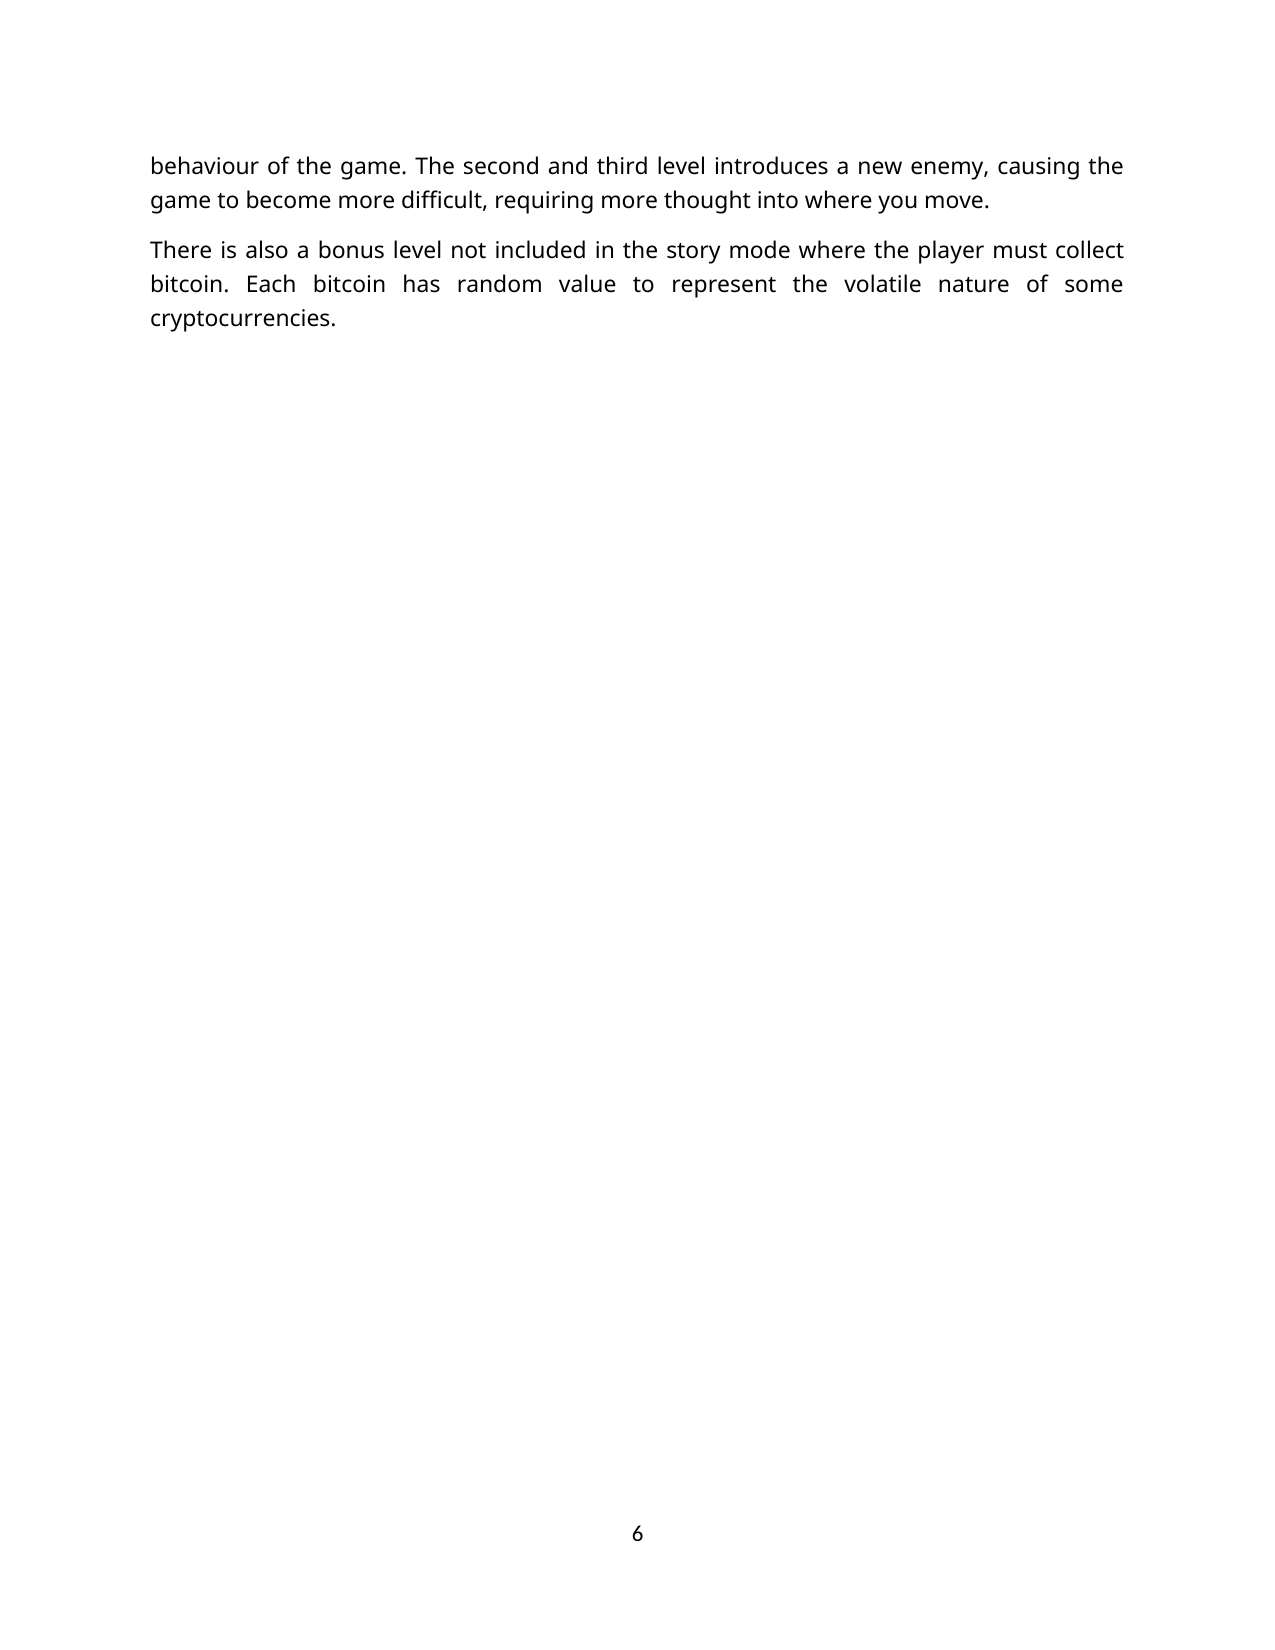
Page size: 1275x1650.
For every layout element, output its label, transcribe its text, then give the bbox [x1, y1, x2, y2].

text There is also a bonus level not included in the story mode where the player must collect bitcoin. Each bitcoin has random value to represent the volatile nature of some cryptocurrencies. [150, 234, 1125, 333]
